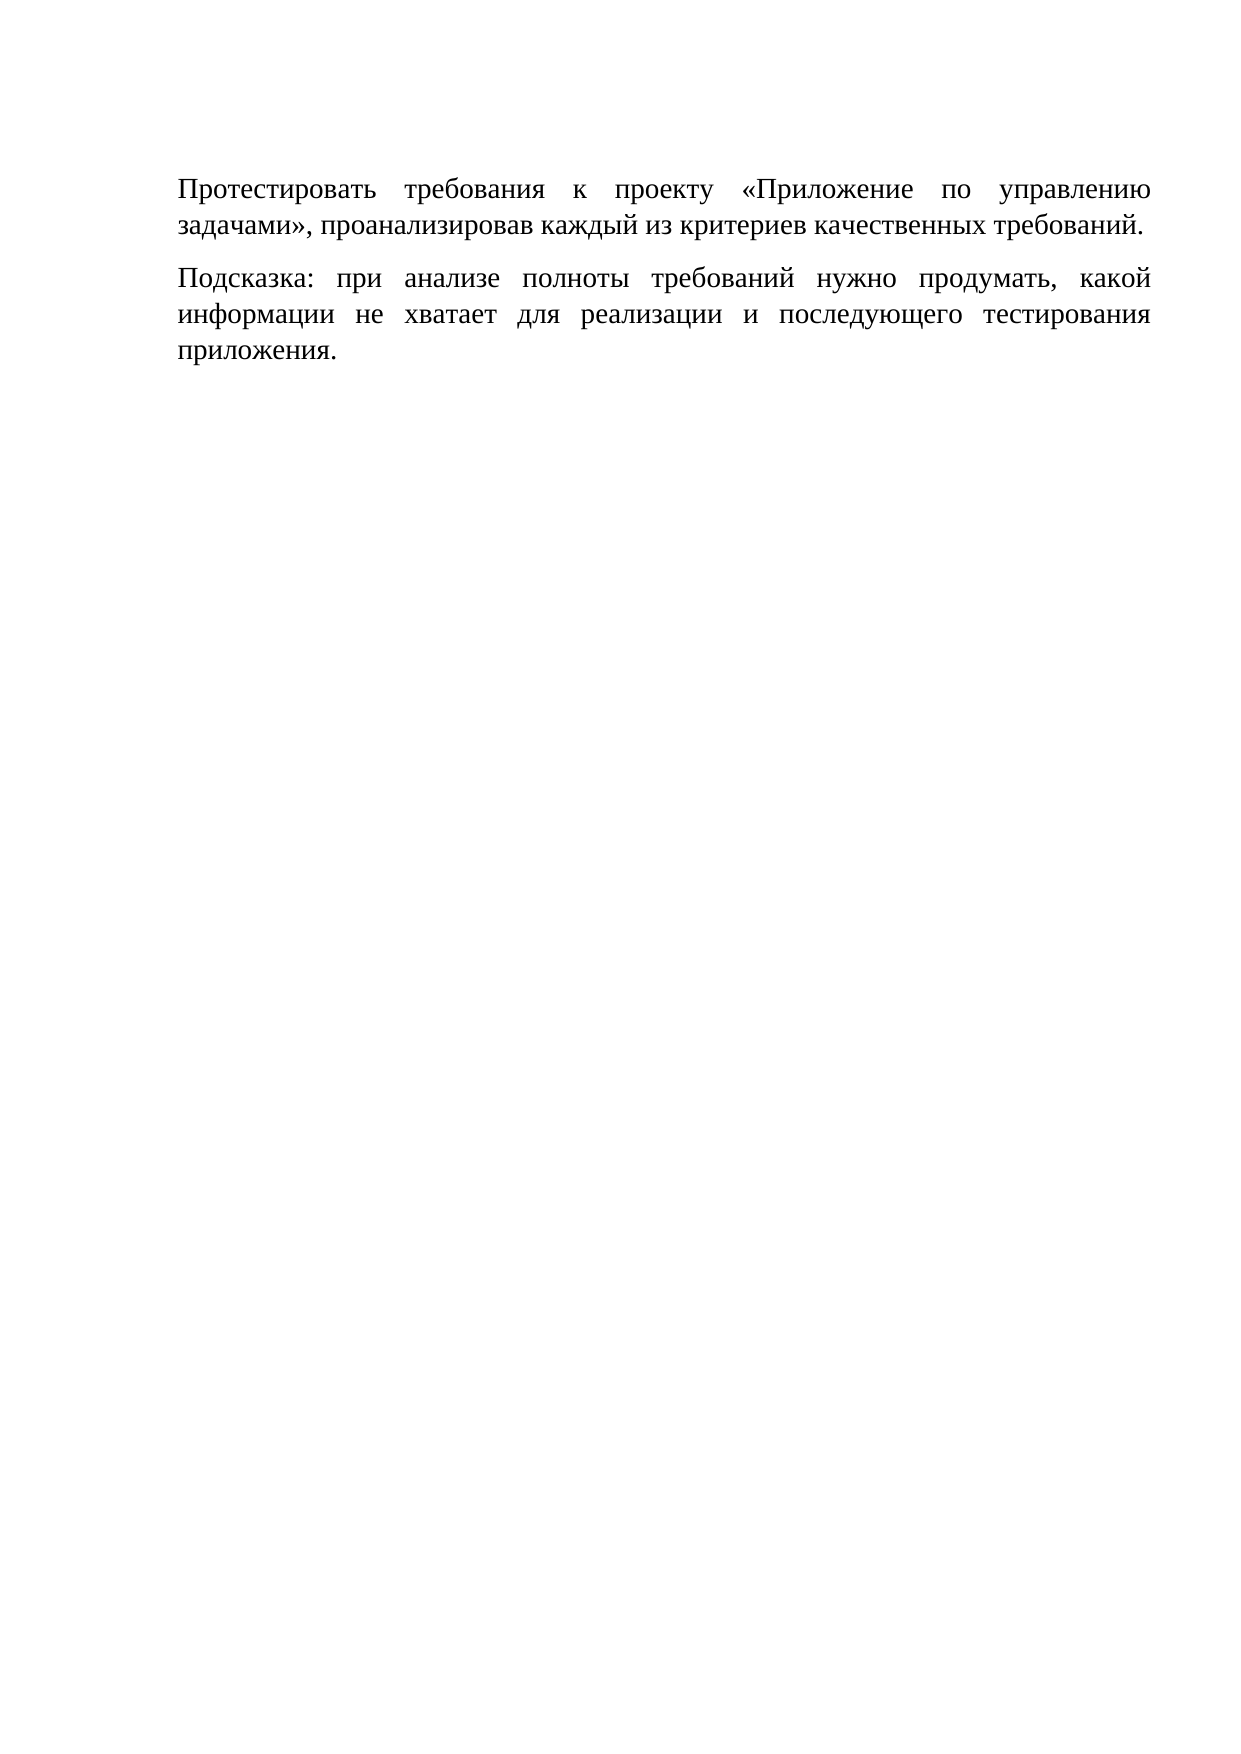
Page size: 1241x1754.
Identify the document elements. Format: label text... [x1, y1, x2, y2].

text Подсказка: при анализе полноты требований нужно продумать, какой информации не хватает для реализации и последующего тестирования приложения. [177, 260, 1152, 366]
text Протестировать требования к проекту «Приложение по управлению задачами», проанализировав каждый из критериев качественных требований. [177, 171, 1152, 241]
